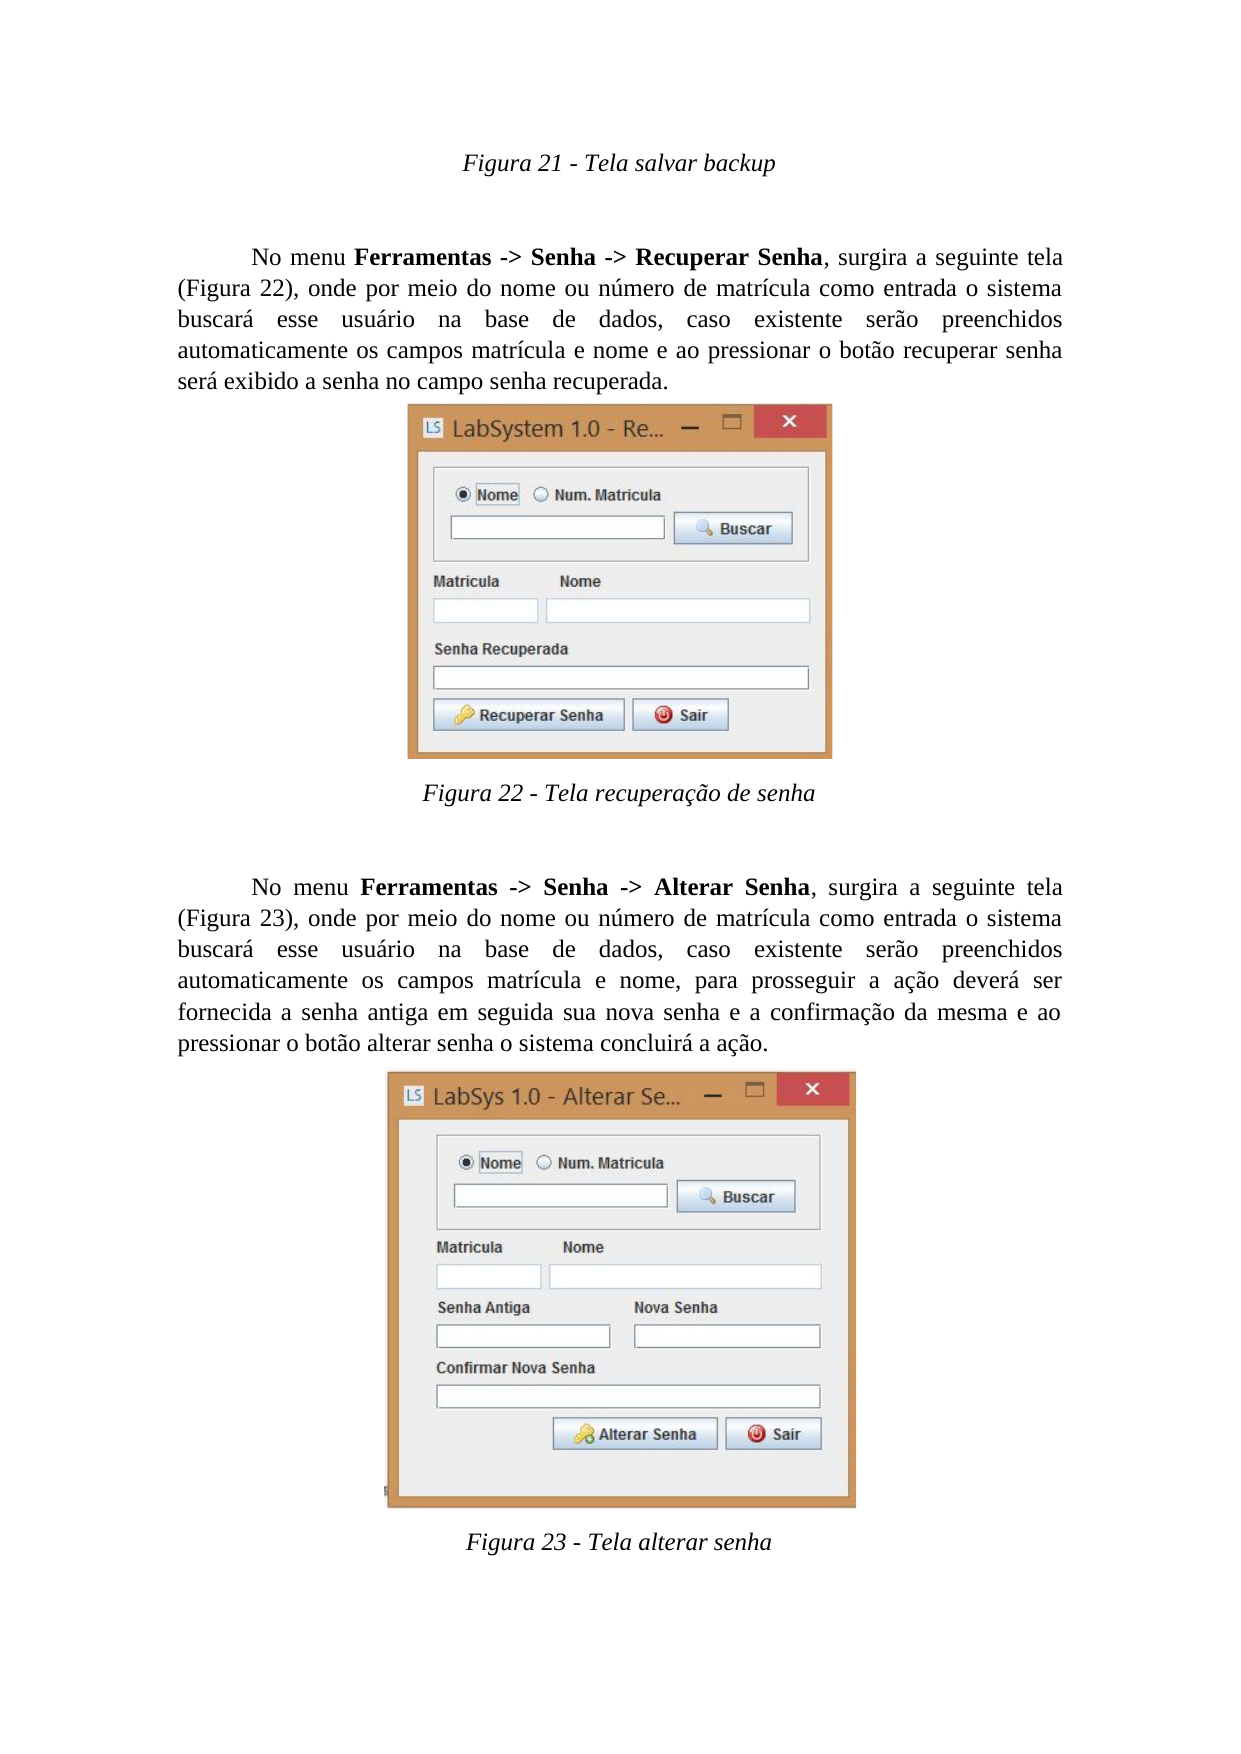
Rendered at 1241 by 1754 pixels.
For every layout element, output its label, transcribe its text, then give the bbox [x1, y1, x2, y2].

text Figura 21 - Tela salvar backup [177, 148, 1063, 176]
picture [384, 1067, 857, 1509]
text No menu Ferramentas -> Senha -> Alterar Senha, surgira a seguinte tela (Figura 23), onde por meio do nome ou número de matrícula como entrada o sistema buscará esse usuário na base de dados, caso existente serão preenchidos automaticamente os campos matrícula e nome, para prosseguir a ação deverá ser fornecida a senha antiga em seguida sua nova senha e a confirmação da mesma e ao pressionar o botão alterar senha o sistema concluirá a ação. [177, 872, 1063, 1056]
text No menu Ferramentas -> Senha -> Recuperar Senha, surgira a seguinte tela (Figura 22), onde por meio do nome ou número de matrícula como entrada o sistema buscará esse usuário na base de dados, caso existente serão preenchidos automaticamente os campos matrícula e nome e ao pressionar o botão recuperar senha será exibido a senha no campo senha recuperada. [177, 242, 1063, 395]
picture [407, 403, 833, 759]
